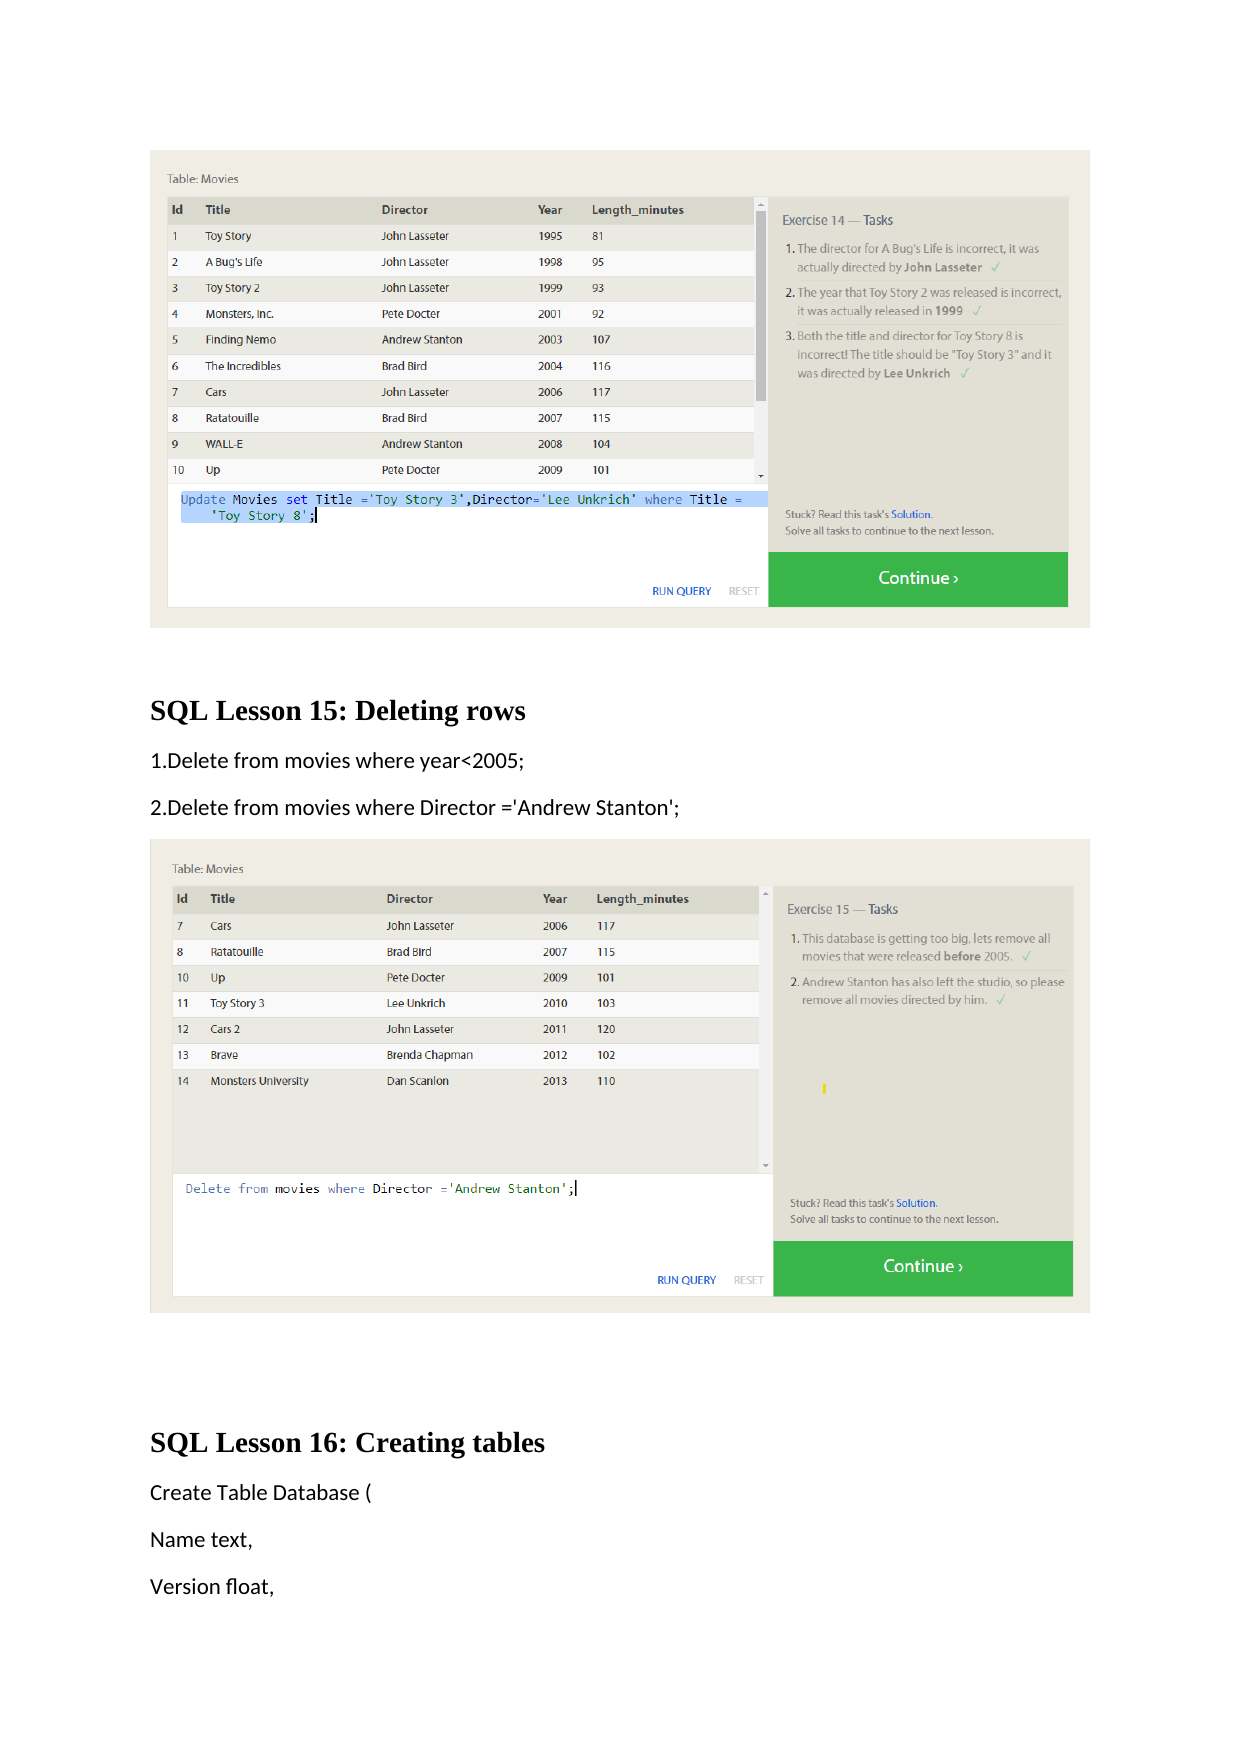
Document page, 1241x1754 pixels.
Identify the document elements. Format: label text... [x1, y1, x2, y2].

picture [150, 839, 1091, 1313]
text SQL Lesson 15: Deleting rows [150, 693, 1090, 727]
text Name text, [150, 1525, 1090, 1553]
picture [150, 150, 1091, 628]
text Create Table Database ( [150, 1478, 1090, 1506]
text 1.Delete from movies where year<2005; [150, 746, 1090, 774]
text 2.Delete from movies where Director ='Andrew Stanton'; [150, 793, 1090, 821]
text Version float, [150, 1572, 1090, 1600]
text SQL Lesson 16: Creating tables [150, 1426, 1090, 1459]
